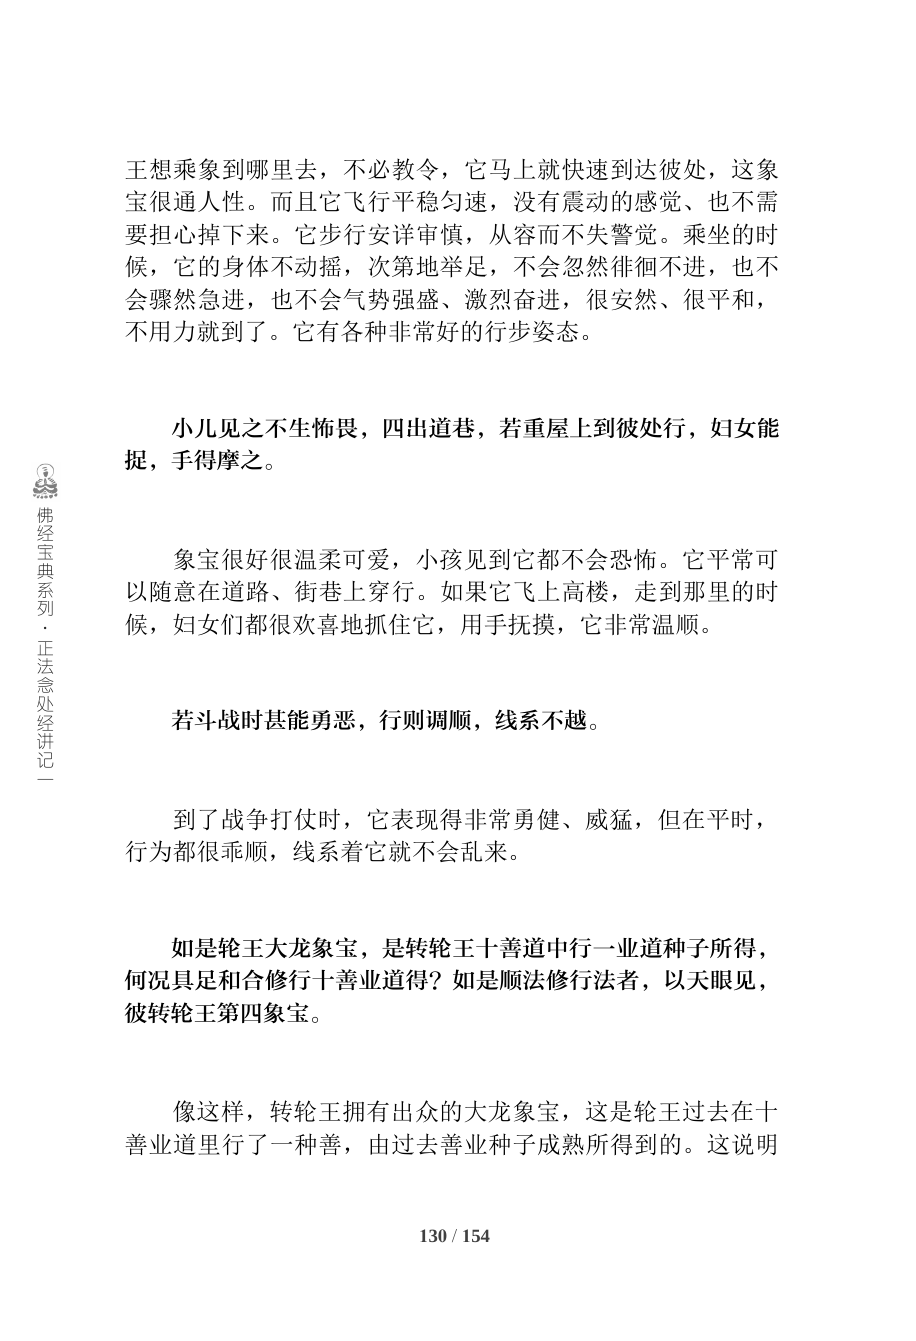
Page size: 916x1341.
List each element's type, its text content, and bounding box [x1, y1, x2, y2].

text 象宝很好很温柔可爱，小孩见到它都不会恐怖。它平常可以随意在道路、街巷上穿行。如果它飞上高楼，走到那里的时候，妇女们都很欢喜地抓住它，用手抚摸，它非常温顺。 [124, 542, 780, 639]
text 若斗战时甚能勇恶，行则调顺，线系不越。 [124, 704, 780, 737]
text 小儿见之不生怖畏，四出道巷，若重屋上到彼处行，妇女能捉，手得摩之。 [124, 412, 780, 477]
picture [31, 462, 61, 502]
text 如是轮王大龙象宝，是转轮王十善道中行一业道种子所得，何况具足和合修行十善业道得？如是顺法修行法者，以天眼见，彼转轮王第四象宝。 [124, 932, 780, 1029]
text 到了战争打仗时，它表现得非常勇健、威猛，但在平时，行为都很乖顺，线系着它就不会乱来。 [124, 802, 780, 867]
